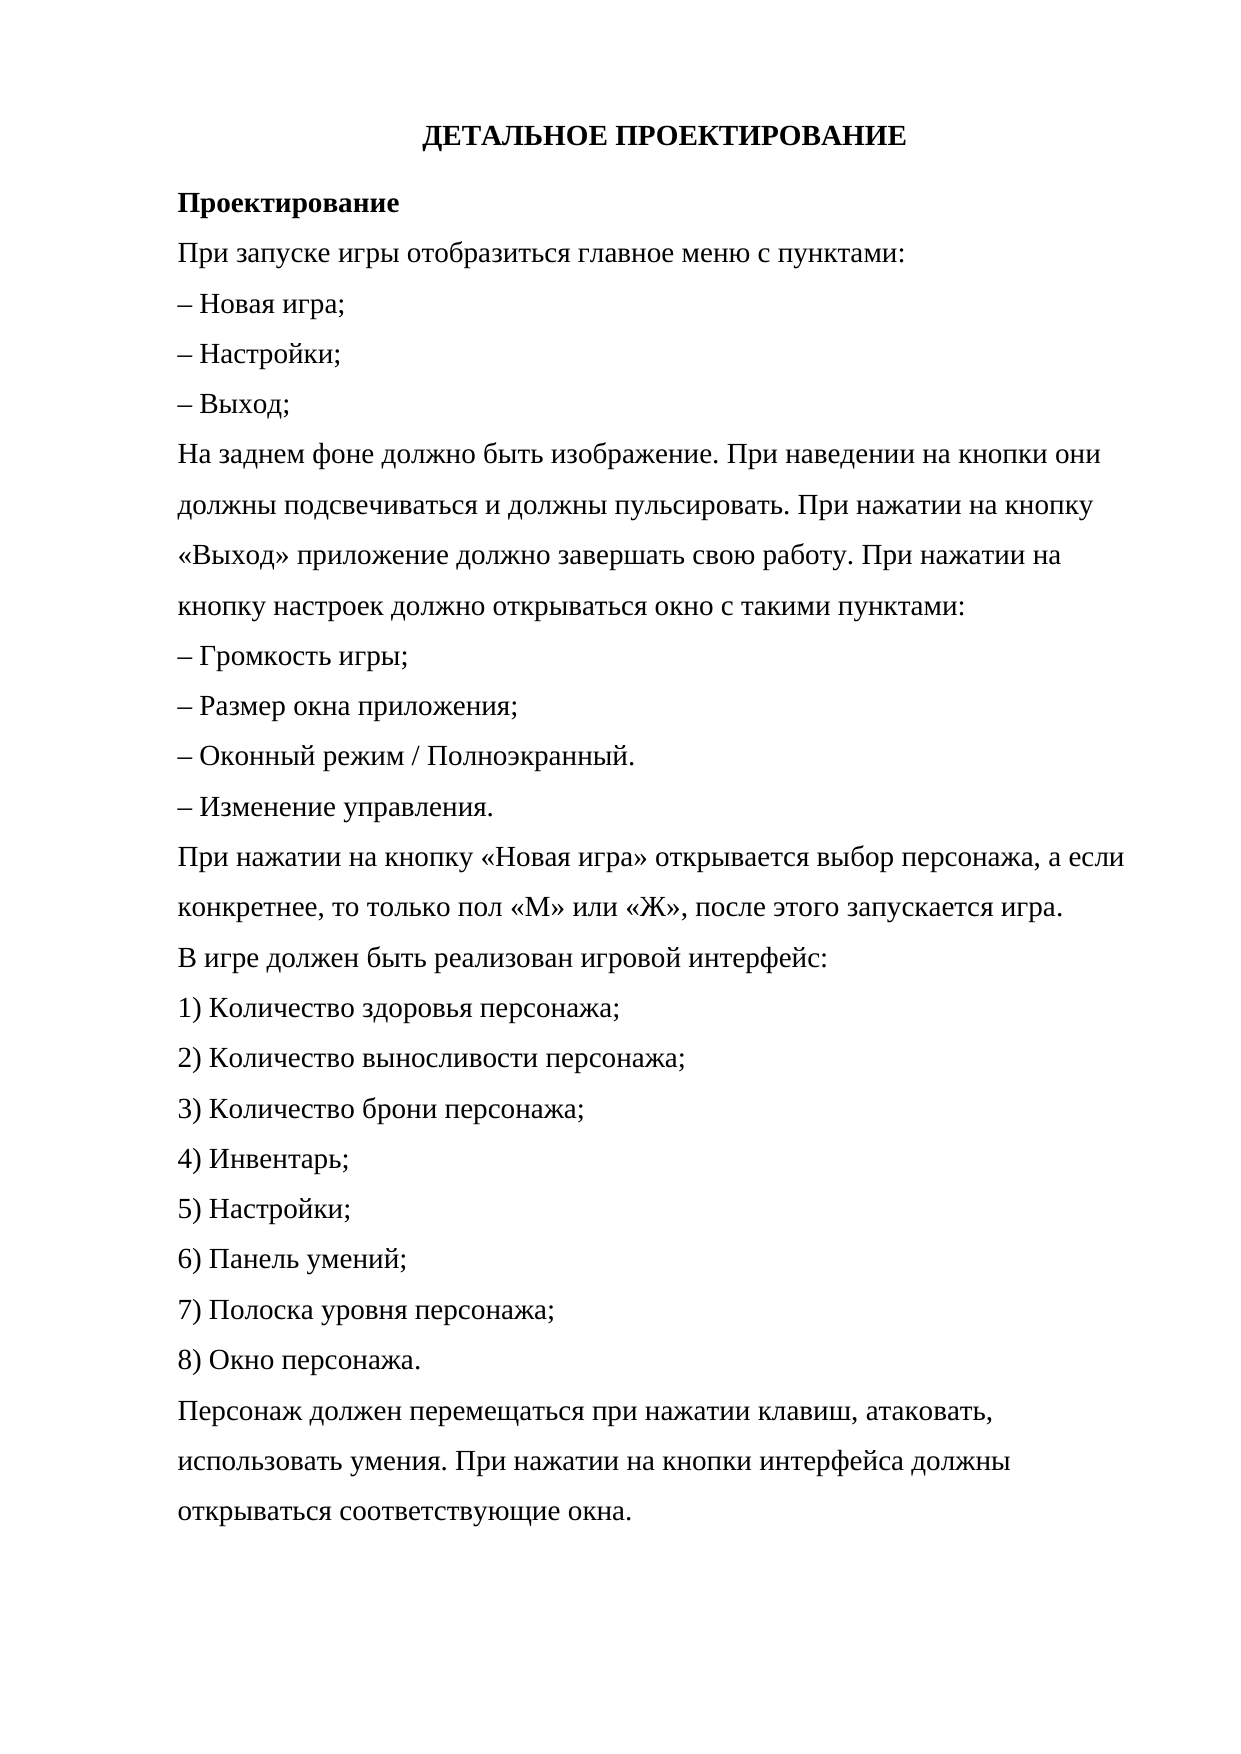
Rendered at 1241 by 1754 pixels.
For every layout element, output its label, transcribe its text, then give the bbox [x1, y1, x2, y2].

text Персонаж должен перемещаться при нажатии клавиш, атаковать, использовать умения. При нажатии на кнопки интерфейса должны открываться соответствующие окна. [177, 1393, 1152, 1527]
text 3) Количество брони персонажа; [177, 1091, 1152, 1124]
text В игре должен быть реализован игровой интерфейс: [177, 940, 1152, 973]
text – Выход; [177, 386, 1152, 420]
text Проектирование [177, 185, 1152, 219]
text – Новая игра; [177, 286, 1152, 319]
text ДЕТАЛЬНОЕ ПРОЕКТИРОВАНИЕ [177, 118, 1152, 152]
text 1) Количество здоровья персонажа; [177, 990, 1152, 1024]
text 5) Настройки; [177, 1191, 1152, 1225]
text 6) Панель умений; [177, 1242, 1152, 1275]
text – Настройки; [177, 336, 1152, 369]
text 2) Количество выносливости персонажа; [177, 1040, 1152, 1074]
text 8) Окно персонажа. [177, 1342, 1152, 1376]
text – Размер окна приложения; [177, 688, 1152, 722]
text На заднем фоне должно быть изображение. При наведении на кнопки они должны подсвечиваться и должны пульсировать. При нажатии на кнопку «Выход» приложение должно завершать свою работу. При нажатии на кнопку настроек должно открываться окно с такими пунктами: [177, 437, 1152, 621]
text – Оконный режим / Полноэкранный. [177, 738, 1152, 772]
text – Громкость игры; [177, 638, 1152, 671]
text При запуске игры отобразиться главное меню с пунктами: [177, 235, 1152, 269]
text – Изменение управления. [177, 789, 1152, 822]
text При нажатии на кнопку «Новая игра» открывается выбор персонажа, а если конкретнее, то только пол «М» или «Ж», после этого запускается игра. [177, 839, 1152, 923]
text 7) Полоска уровня персонажа; [177, 1292, 1152, 1326]
text 4) Инвентарь; [177, 1141, 1152, 1174]
